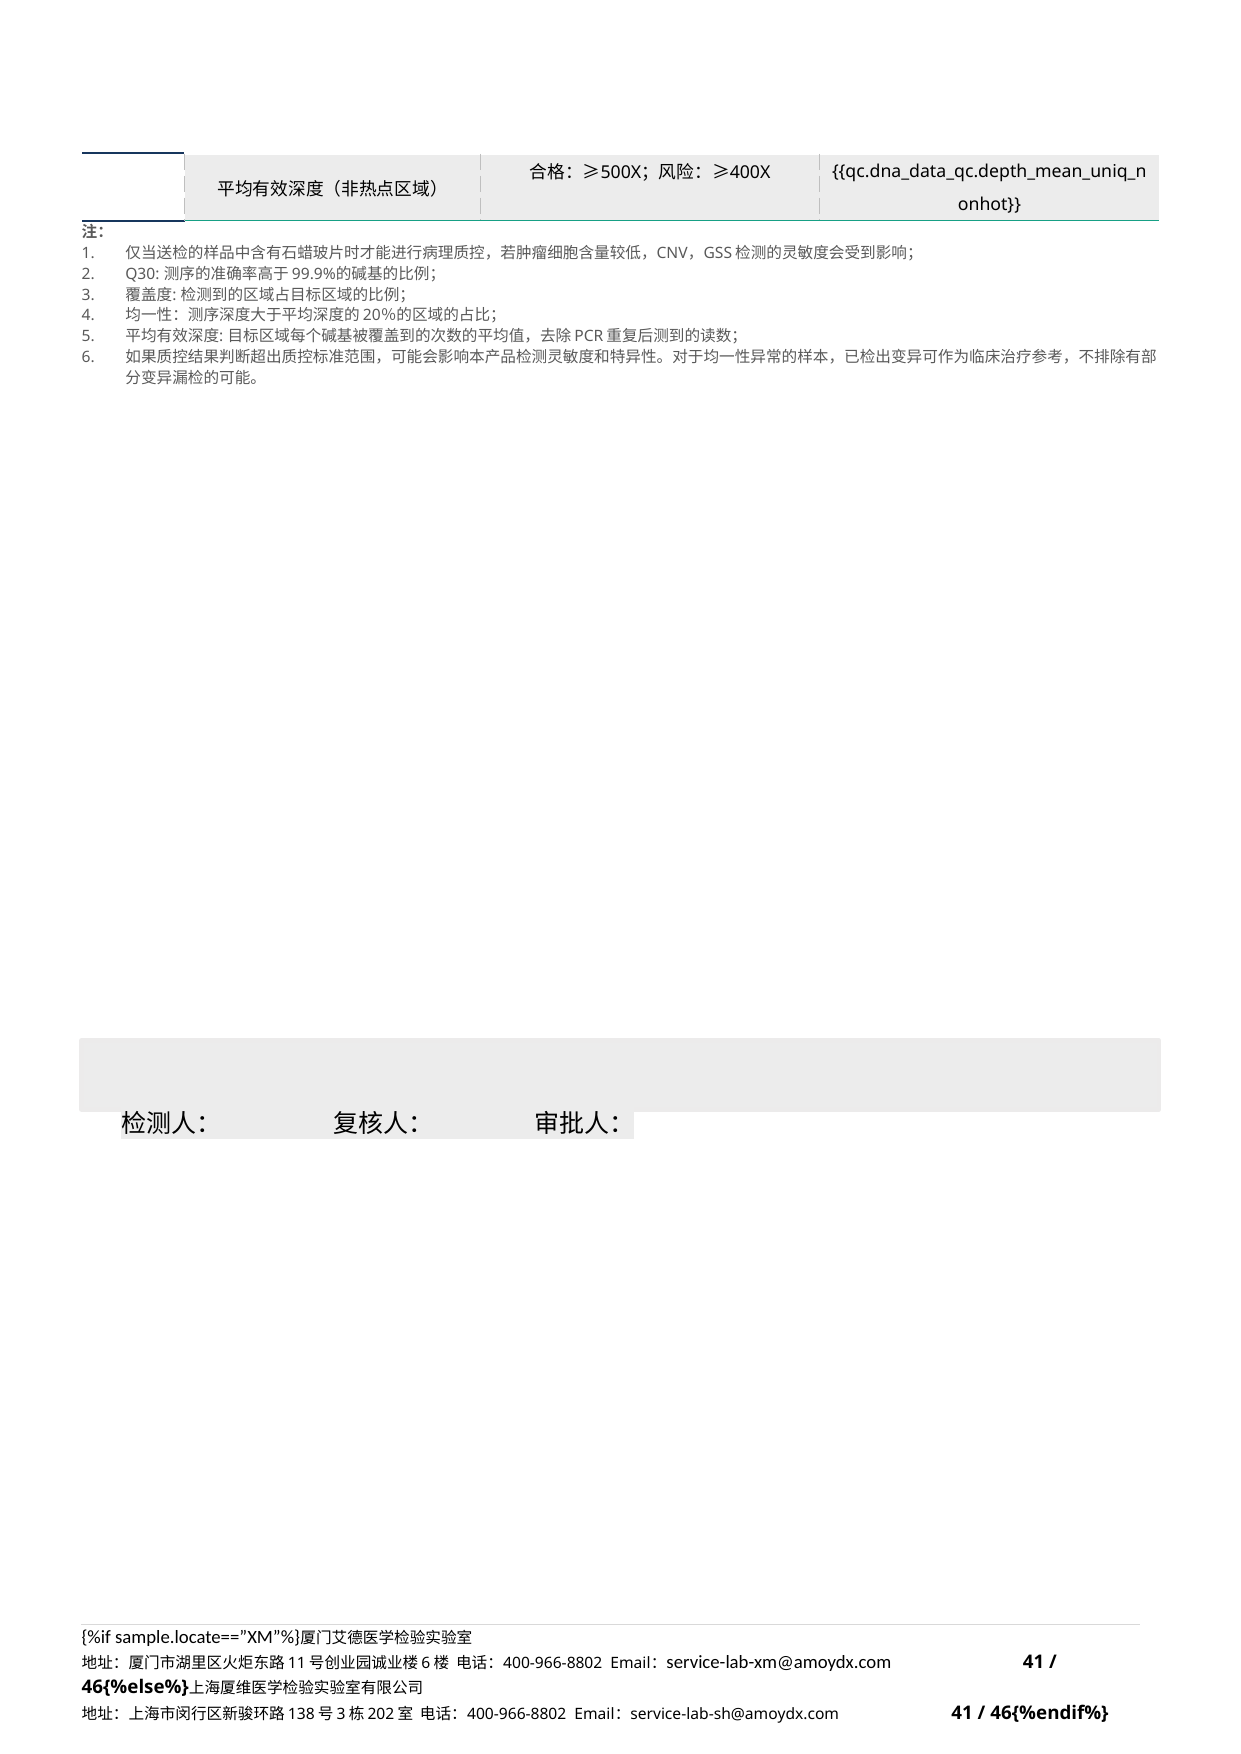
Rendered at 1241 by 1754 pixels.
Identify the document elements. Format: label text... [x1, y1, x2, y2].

list 均一性：测序深度大于平均深度的20％的区域的占比； [81, 304, 1159, 325]
list 如果质控结果判断超出质控标准范围，可能会影响本产品检测灵敏度和特异性。对于均一性异常的样本，已检出变异可作为临床治疗参考，不排除有部分变异漏检的可能。 [81, 346, 1159, 387]
list 平均有效深度: 目标区域每个碱基被覆盖到的次数的平均值，去除PCR重复后测到的读数； [81, 325, 1159, 346]
list Q30: 测序的准确率高于99.9%的碱基的比例； [81, 262, 1159, 283]
list 覆盖度: 检测到的区域占目标区域的比例； [81, 283, 1159, 304]
list 仅当送检的样品中含有石蜡玻片时才能进行病理质控，若肿瘤细胞含量较低，CNV，GSS检测的灵敏度会受到影响； [81, 242, 1159, 262]
table_cell 平均有效深度（非热点区域） [185, 155, 480, 220]
table_cell {{qc.dna_data_qc.depth_mean_uniq_nonhot}} [820, 155, 1159, 220]
table_cell 合格：≥500X；风险：≥400X [480, 155, 820, 220]
text 注： [81, 221, 1159, 242]
